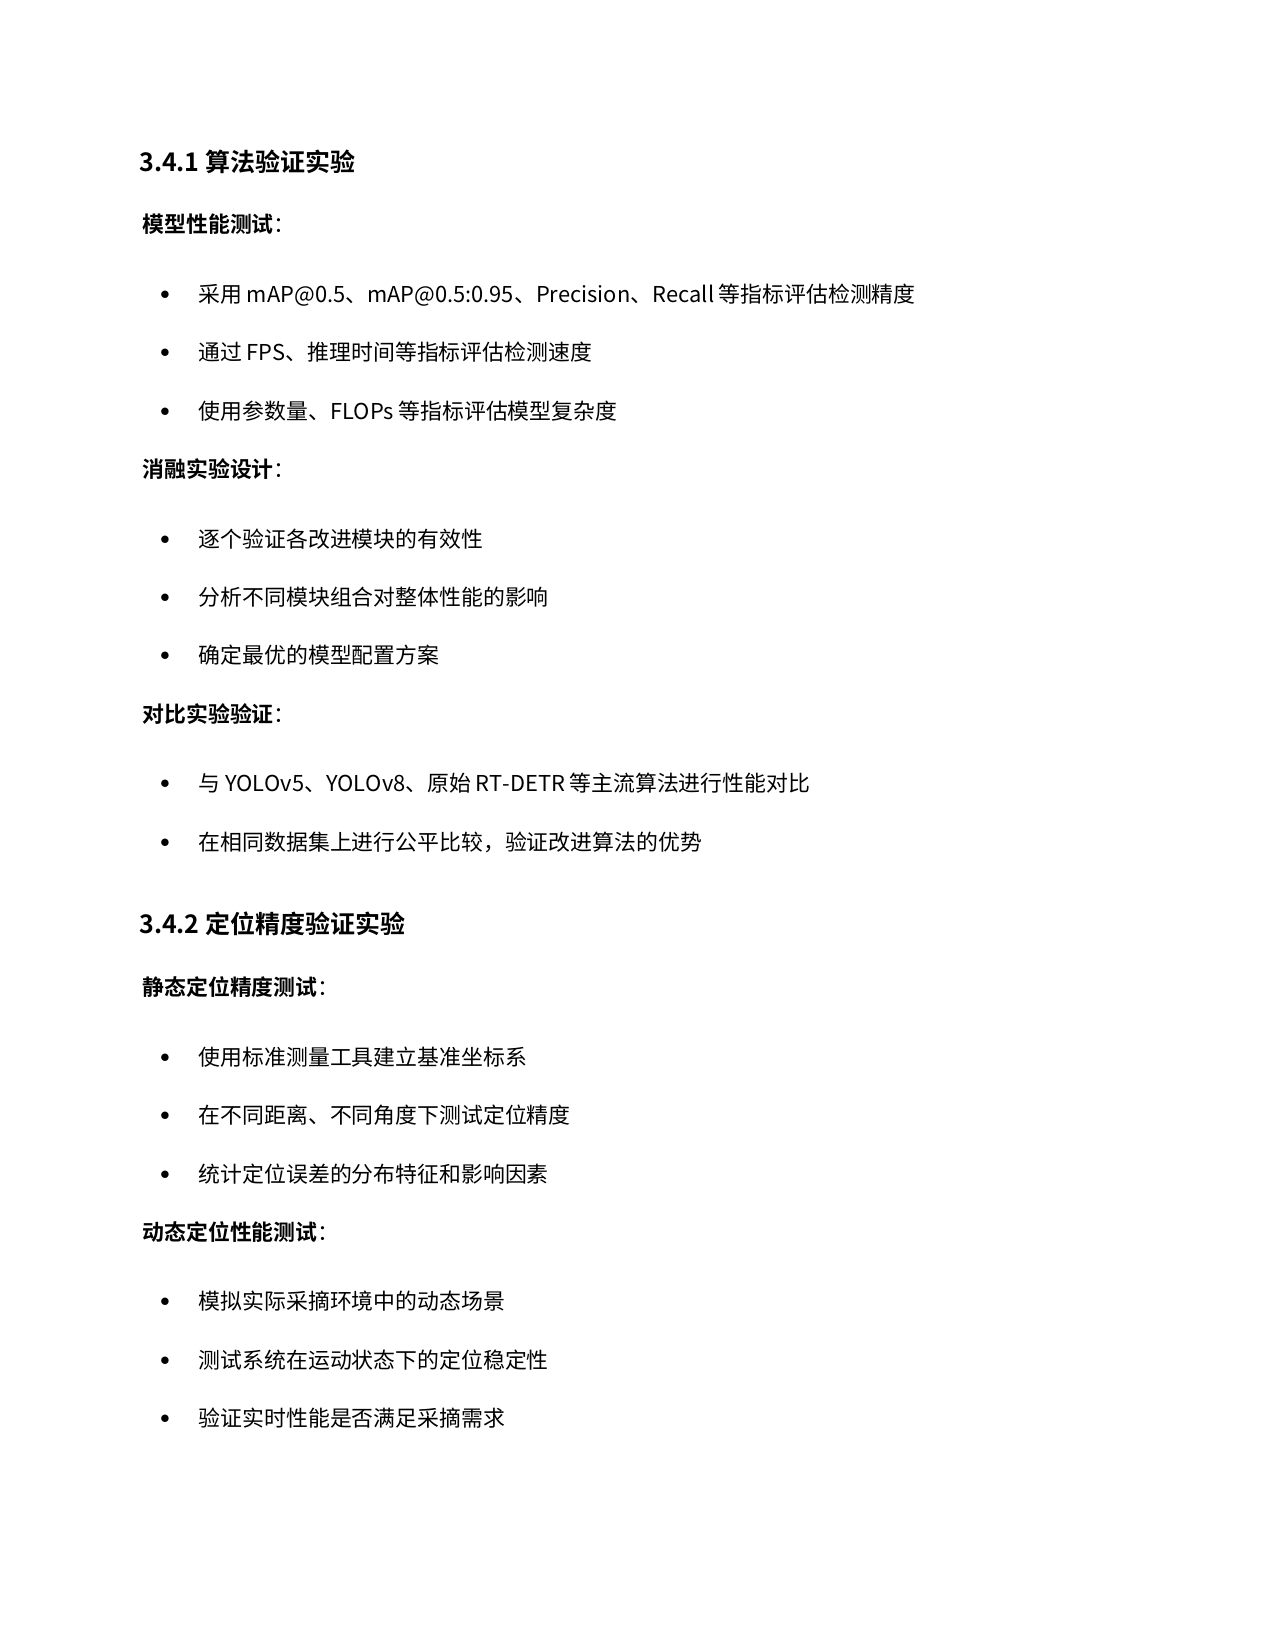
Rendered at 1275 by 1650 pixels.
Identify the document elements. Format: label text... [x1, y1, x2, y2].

list 分析不同模块组合对整体性能的影响 [161, 580, 1133, 612]
text 动态定位性能测试： [142, 1215, 1133, 1247]
list 验证实时性能是否满足采摘需求 [161, 1401, 1133, 1433]
list 确定最优的模型配置方案 [161, 638, 1133, 670]
text 对比实验验证： [142, 697, 1133, 728]
list 在不同距离、不同角度下测试定位精度 [161, 1098, 1133, 1130]
text 3.4.2 定位精度验证实验 [139, 905, 1133, 941]
list 在相同数据集上进行公平比较，验证改进算法的优势 [161, 825, 1133, 856]
text 消融实验设计： [142, 452, 1133, 484]
list 使用标准测量工具建立基准坐标系 [161, 1040, 1133, 1071]
list 模拟实际采摘环境中的动态场景 [161, 1284, 1133, 1316]
list 逐个验证各改进模块的有效性 [161, 522, 1133, 553]
text 模型性能测试： [142, 207, 1133, 239]
list 测试系统在运动状态下的定位稳定性 [161, 1343, 1133, 1374]
list 使用参数量、FLOPs等指标评估模型复杂度 [161, 394, 1133, 425]
text 静态定位精度测试： [142, 970, 1133, 1002]
list 采用mAP@0.5、mAP@0.5:0.95、Precision、Recall等指标评估检测精度 [161, 277, 1133, 308]
list 与YOLOv5、YOLOv8、原始RT-DETR等主流算法进行性能对比 [161, 766, 1133, 798]
list 通过FPS、推理时间等指标评估检测速度 [161, 335, 1133, 367]
list 统计定位误差的分布特征和影响因素 [161, 1157, 1133, 1188]
text 3.4.1 算法验证实验 [139, 142, 1133, 178]
